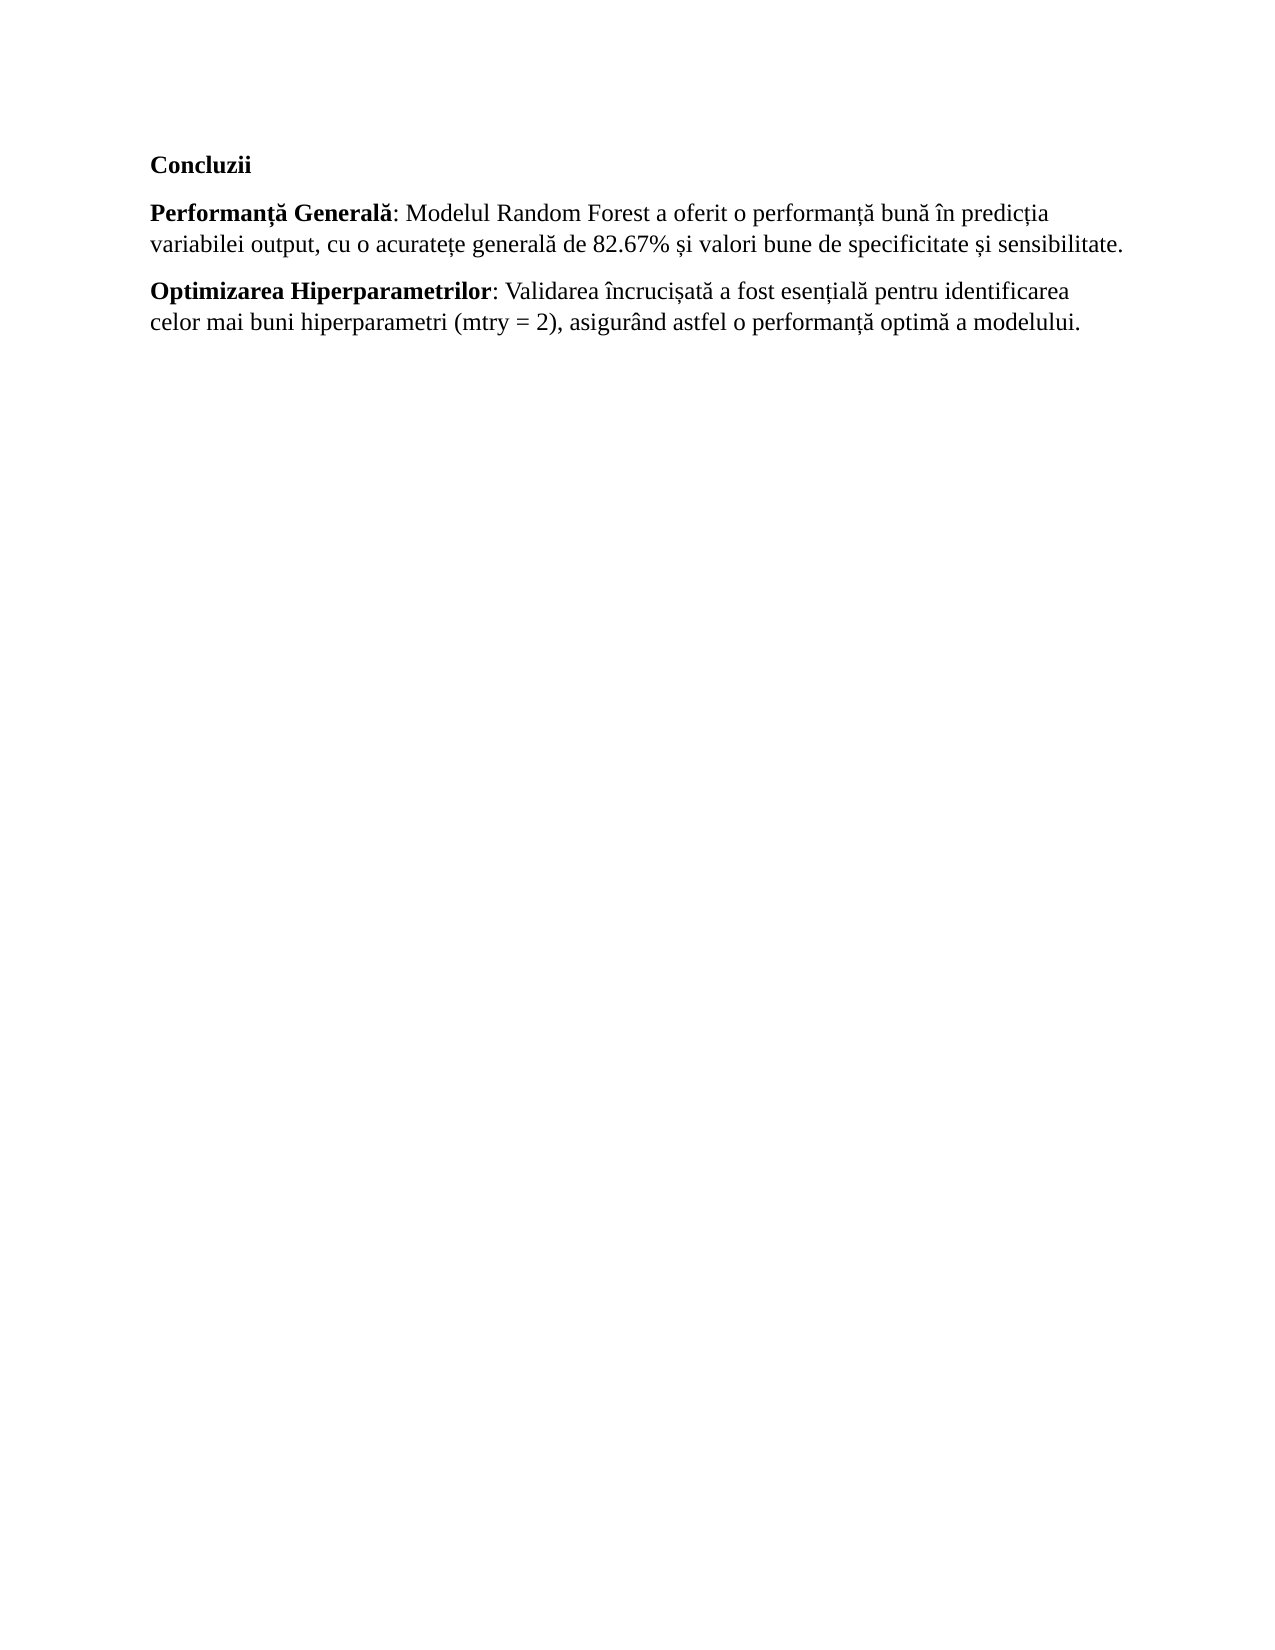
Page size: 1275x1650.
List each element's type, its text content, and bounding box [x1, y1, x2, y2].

text Concluzii [150, 150, 1125, 179]
text Optimizarea Hiperparametrilor: Validarea încrucișată a fost esențială pentru identificarea celor mai buni hiperparametri (mtry = 2), asigurând astfel o performanță optimă a modelului. [150, 276, 1125, 336]
text Performanță Generală: Modelul Random Forest a oferit o performanță bună în predicția variabilei output, cu o acuratețe generală de 82.67% și valori bune de specificitate și sensibilitate. [150, 198, 1125, 257]
